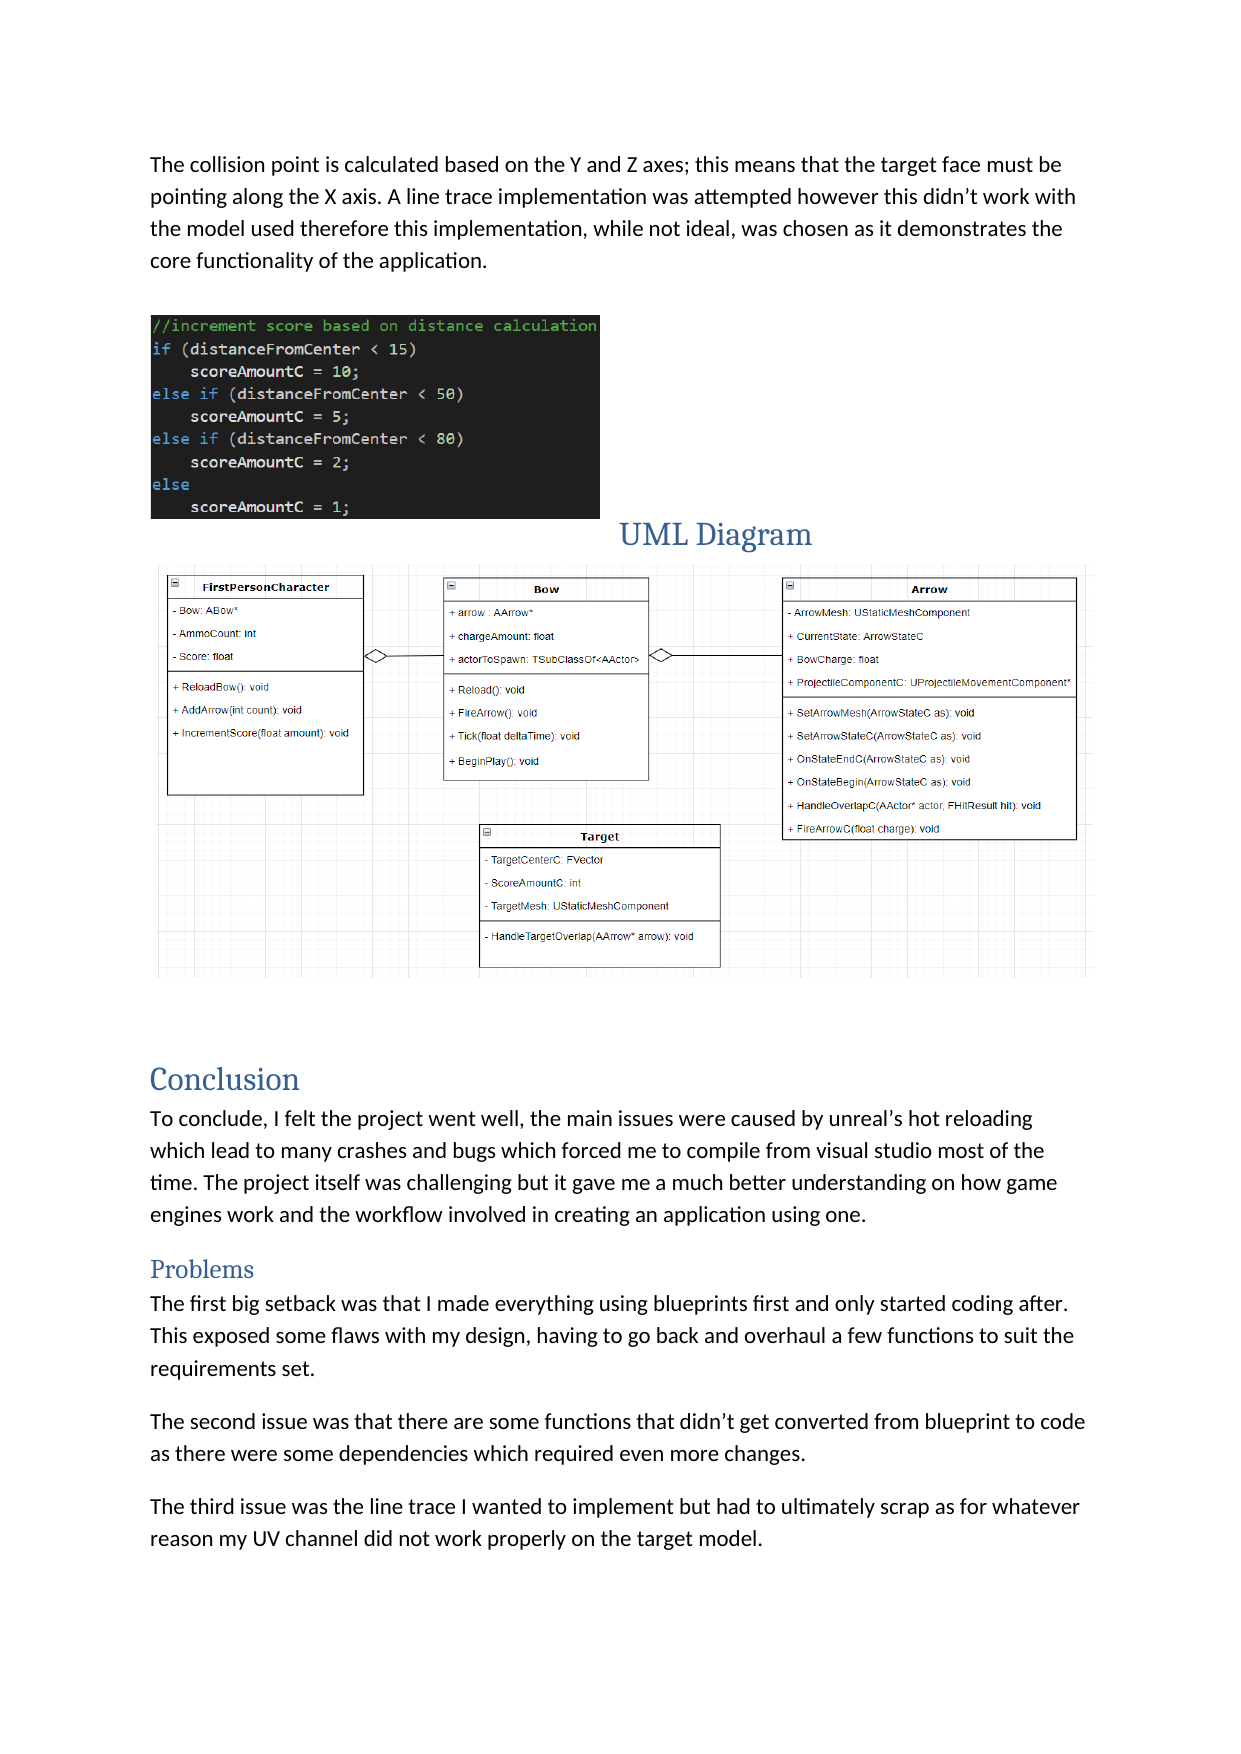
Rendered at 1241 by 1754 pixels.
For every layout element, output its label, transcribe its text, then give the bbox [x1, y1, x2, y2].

subtitle Conclusion [150, 1060, 1090, 1098]
picture [150, 315, 600, 518]
text The first big setback was that I made everything using blueprints first and only started coding after. This exposed some flaws with my design, having to go back and overhaul a few functions to suit the requirements set. [150, 1289, 1090, 1382]
text The collision point is calculated based on the Y and Z axes; this means that the target face must be pointing along the X axis. A line trace implementation was attempted however this didn’t work with the model used therefore this implementation, while not ideal, was chosen as it demonstrates the core functionality of the application. [150, 150, 1090, 274]
picture [155, 564, 1093, 977]
text To conclude, I felt the project went well, the main issues were caused by unreal’s hot reloading which lead to many crashes and bugs which forced me to compile from visual studio most of the time. The project itself was challenging but it gave me a much better understanding on how game engines work and the workflow involved in creating an application using one. [150, 1104, 1090, 1229]
text The third issue was the line trace I wanted to implement but had to ultimately scrap as for whatever reason my UV channel did not work properly on the target model. [150, 1492, 1090, 1552]
subtitle UML Diagram [150, 516, 1090, 554]
subtitle Problems [150, 1254, 1090, 1285]
text The second issue was that there are some functions that didn’t get converted from blueprint to code as there were some dependencies which required even more changes. [150, 1407, 1090, 1467]
